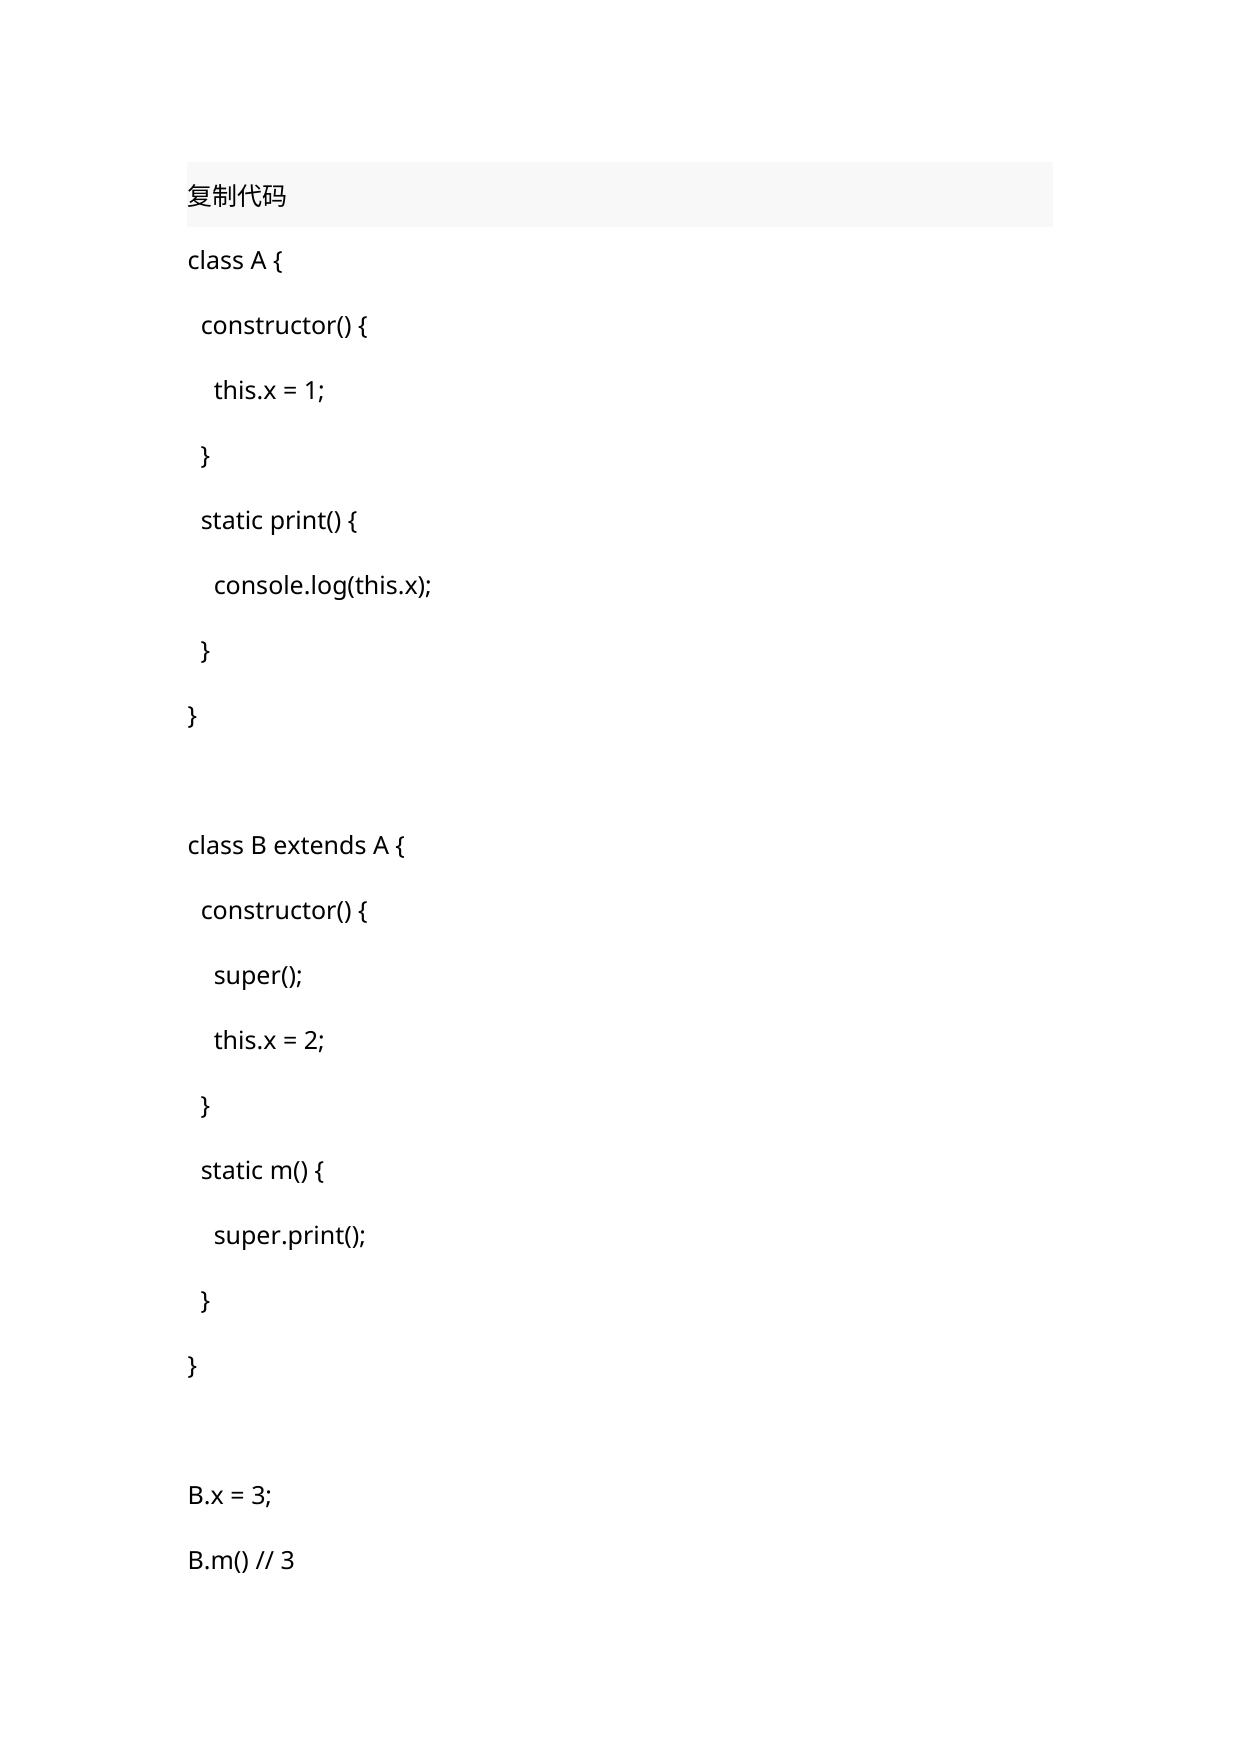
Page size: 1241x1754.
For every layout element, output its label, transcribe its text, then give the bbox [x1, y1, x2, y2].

text } [187, 682, 1053, 747]
text super.print(); [187, 1202, 1053, 1267]
text } [187, 422, 1053, 487]
text class B extends A { [187, 812, 1053, 877]
text super(); [187, 942, 1053, 1007]
text this.x = 1; [187, 357, 1053, 422]
text } [187, 1267, 1053, 1332]
text static print() { [187, 487, 1053, 552]
text 复制代码 [187, 162, 1053, 227]
text constructor() { [187, 877, 1053, 942]
text B.m() // 3 [187, 1527, 1053, 1592]
text class A { [187, 227, 1053, 292]
text console.log(this.x); [187, 552, 1053, 617]
text } [187, 1332, 1053, 1397]
text } [187, 1072, 1053, 1137]
text } [187, 617, 1053, 682]
text constructor() { [187, 292, 1053, 357]
text static m() { [187, 1137, 1053, 1202]
text this.x = 2; [187, 1007, 1053, 1072]
text B.x = 3; [187, 1462, 1053, 1527]
